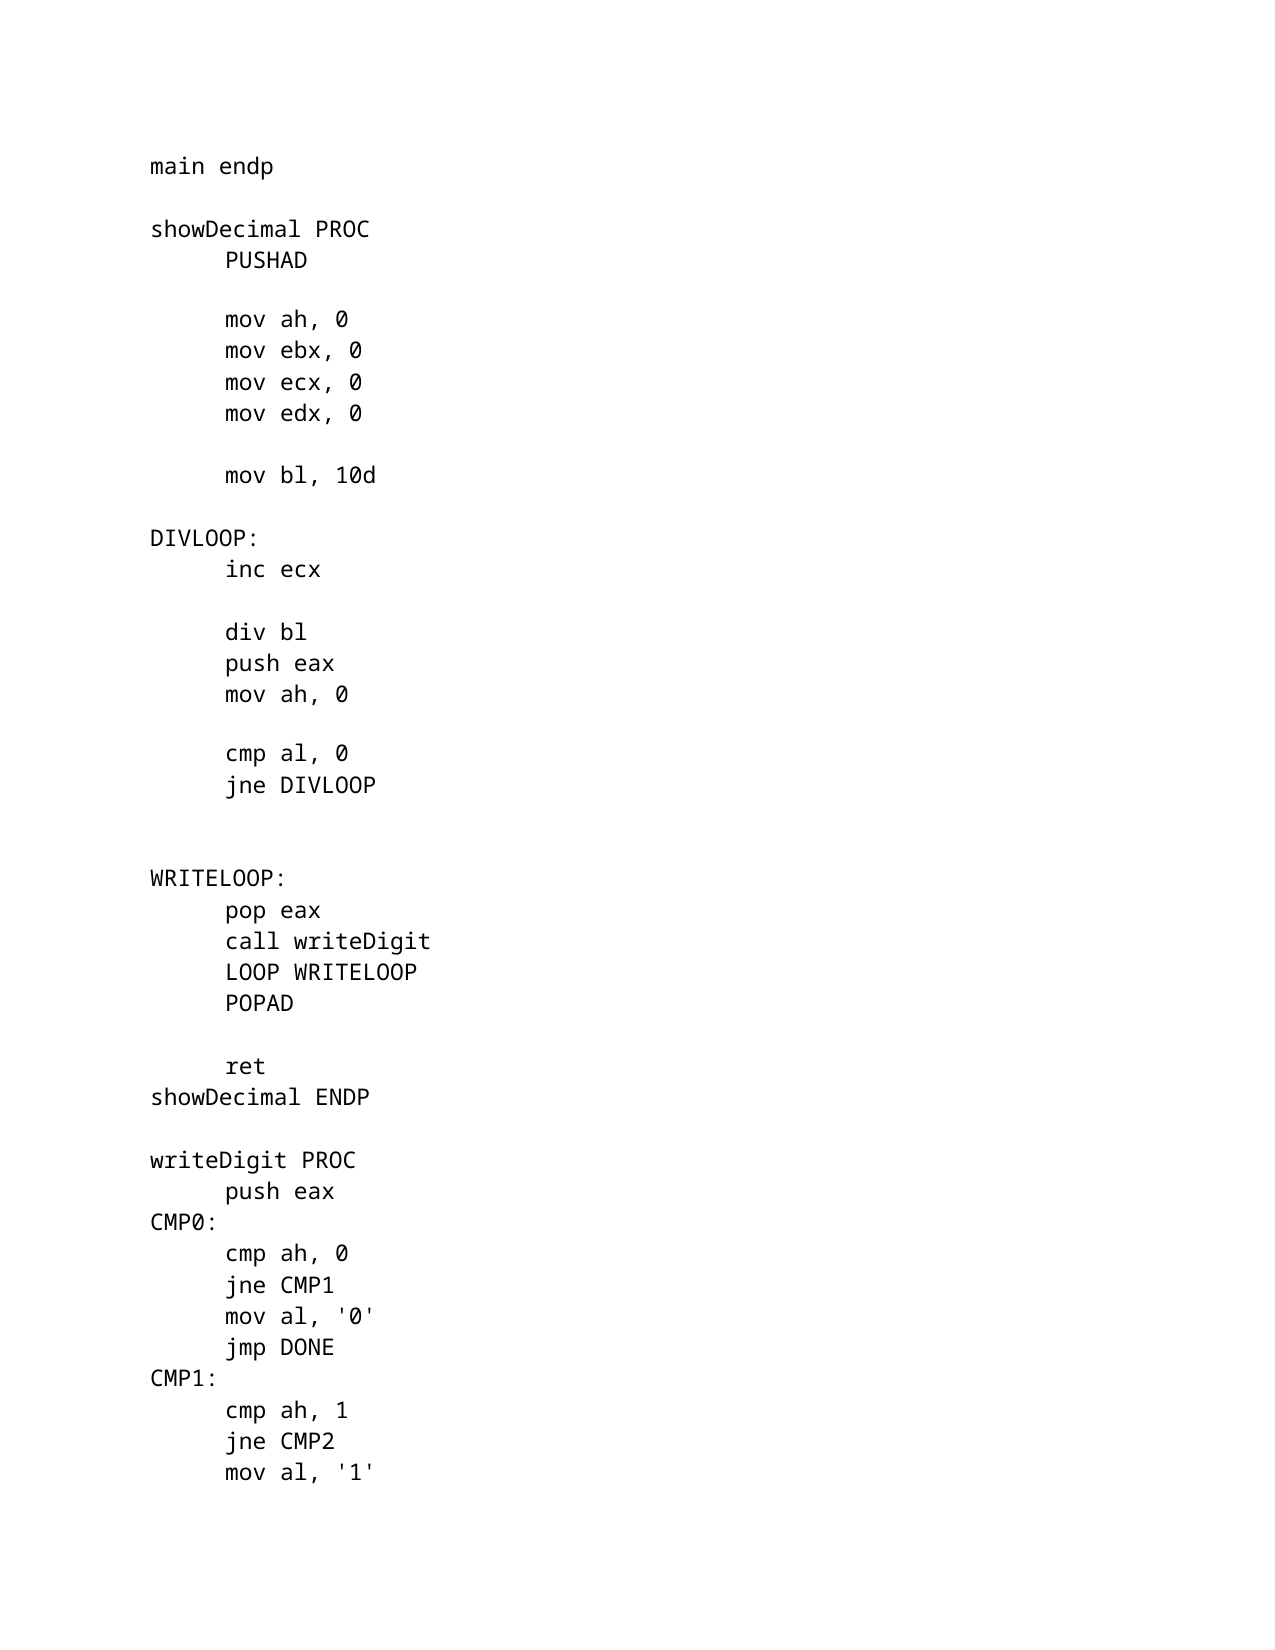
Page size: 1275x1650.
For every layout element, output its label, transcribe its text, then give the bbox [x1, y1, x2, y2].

text push eax [150, 1175, 1125, 1206]
text mov ah, 0 [150, 303, 1125, 334]
text jne CMP1 [150, 1268, 1125, 1300]
text mov ebx, 0 [150, 334, 1125, 366]
text cmp ah, 0 [150, 1237, 1125, 1268]
text inc ecx [150, 553, 1125, 584]
text ret [150, 1050, 1125, 1081]
text mov ecx, 0 [150, 366, 1125, 397]
text PUSHAD [150, 244, 1125, 275]
text jne DIVLOOP [150, 768, 1125, 800]
text DIVLOOP: [150, 522, 1125, 553]
text CMP1: [150, 1362, 1125, 1393]
text mov bl, 10d [150, 459, 1125, 491]
text showDecimal PROC [150, 212, 1125, 244]
text CMP0: [150, 1206, 1125, 1237]
text call writeDigit [150, 925, 1125, 956]
text LOOP WRITELOOP [150, 956, 1125, 987]
text jne CMP2 [150, 1425, 1125, 1456]
text pop eax [150, 893, 1125, 925]
text jmp DONE [150, 1331, 1125, 1362]
text mov ah, 0 [150, 678, 1125, 709]
text mov al, '1' [150, 1456, 1125, 1487]
text POPAD [150, 987, 1125, 1018]
text mov edx, 0 [150, 397, 1125, 428]
text push eax [150, 647, 1125, 678]
text cmp ah, 1 [150, 1393, 1125, 1425]
text cmp al, 0 [150, 737, 1125, 768]
text writeDigit PROC [150, 1143, 1125, 1175]
text main endp [150, 150, 1125, 181]
text mov al, '0' [150, 1300, 1125, 1331]
text div bl [150, 616, 1125, 647]
text WRITELOOP: [150, 862, 1125, 893]
text showDecimal ENDP [150, 1081, 1125, 1112]
